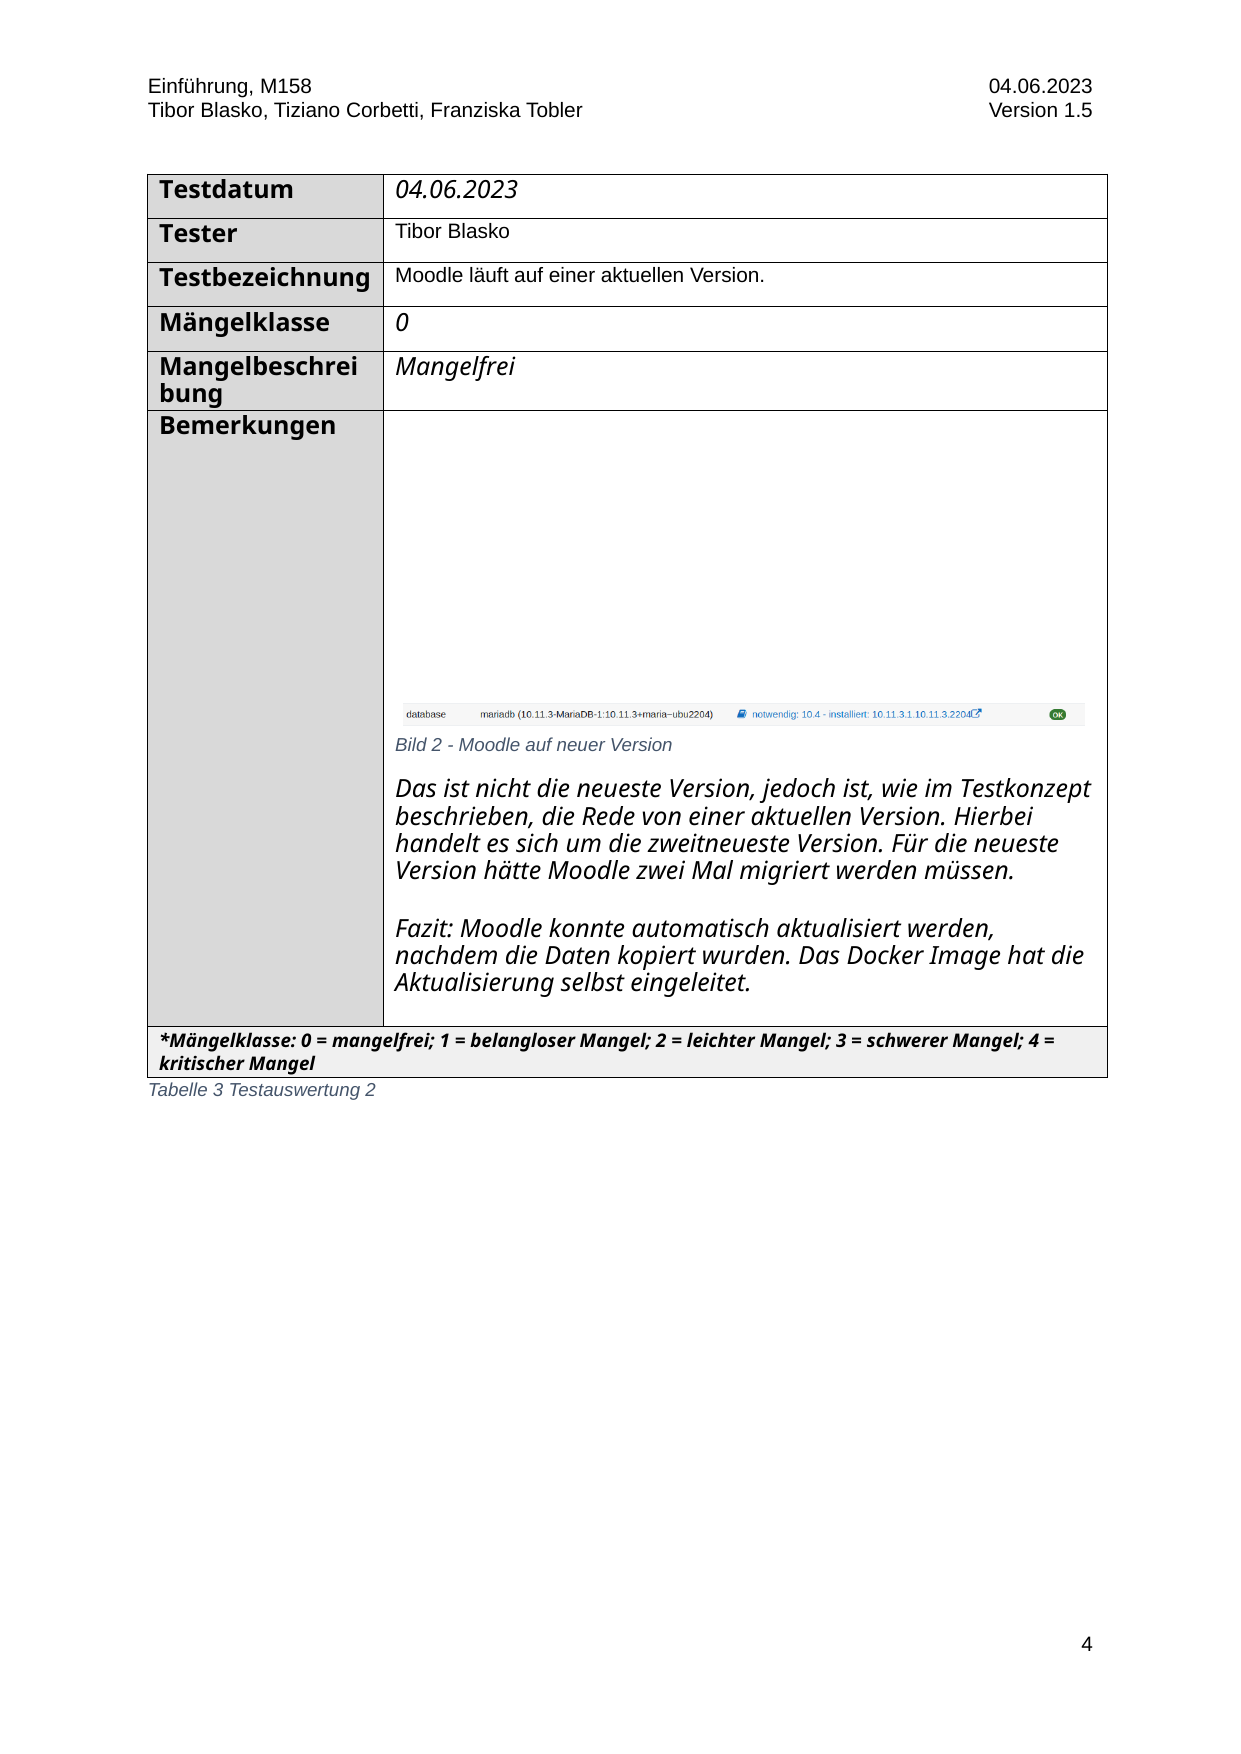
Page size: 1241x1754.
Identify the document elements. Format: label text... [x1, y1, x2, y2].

table_cell Bemerkungen [148, 411, 383, 1026]
table_header Testdatum [148, 175, 383, 218]
table_cell Moodle läuft auf einer aktuellen Version. [384, 263, 1107, 306]
table_cell Mangelfrei [384, 352, 1107, 410]
table_cell Mangelbeschreibung [148, 352, 383, 410]
table_cell Tibor Blasko [384, 219, 1107, 262]
table_cell 0 [384, 307, 1107, 351]
table_cell Tester [148, 219, 383, 262]
table_cell Testbezeichnung [148, 263, 383, 306]
picture [394, 702, 1096, 727]
table_cell Mängelklasse [148, 307, 383, 351]
table_header 04.06.2023 [384, 175, 1107, 218]
table_cell Bild - Moodle auf neuer Version Das ist nicht die neueste Version, jedoch ist, wie im Testkonzept beschrieben, die Rede von einer aktuellen Version. Hierbei handelt es sich um die zweitneueste Version. Für die neueste Version hätte Moodle zwei Mal migriert werden müssen. Fazit: Moodle konnte automatisch aktualisiert werden, nachdem die Daten kopiert wurden. Das Docker Image hat die Aktualisierung selbst eingeleitet. [384, 411, 1107, 1026]
table_cell *Mängelklasse: 0 = mangelfrei; 1 = belangloser Mangel; 2 = leichter Mangel; 3 = schwerer Mangel; 4 = kritischer Mangel [148, 1027, 1107, 1077]
